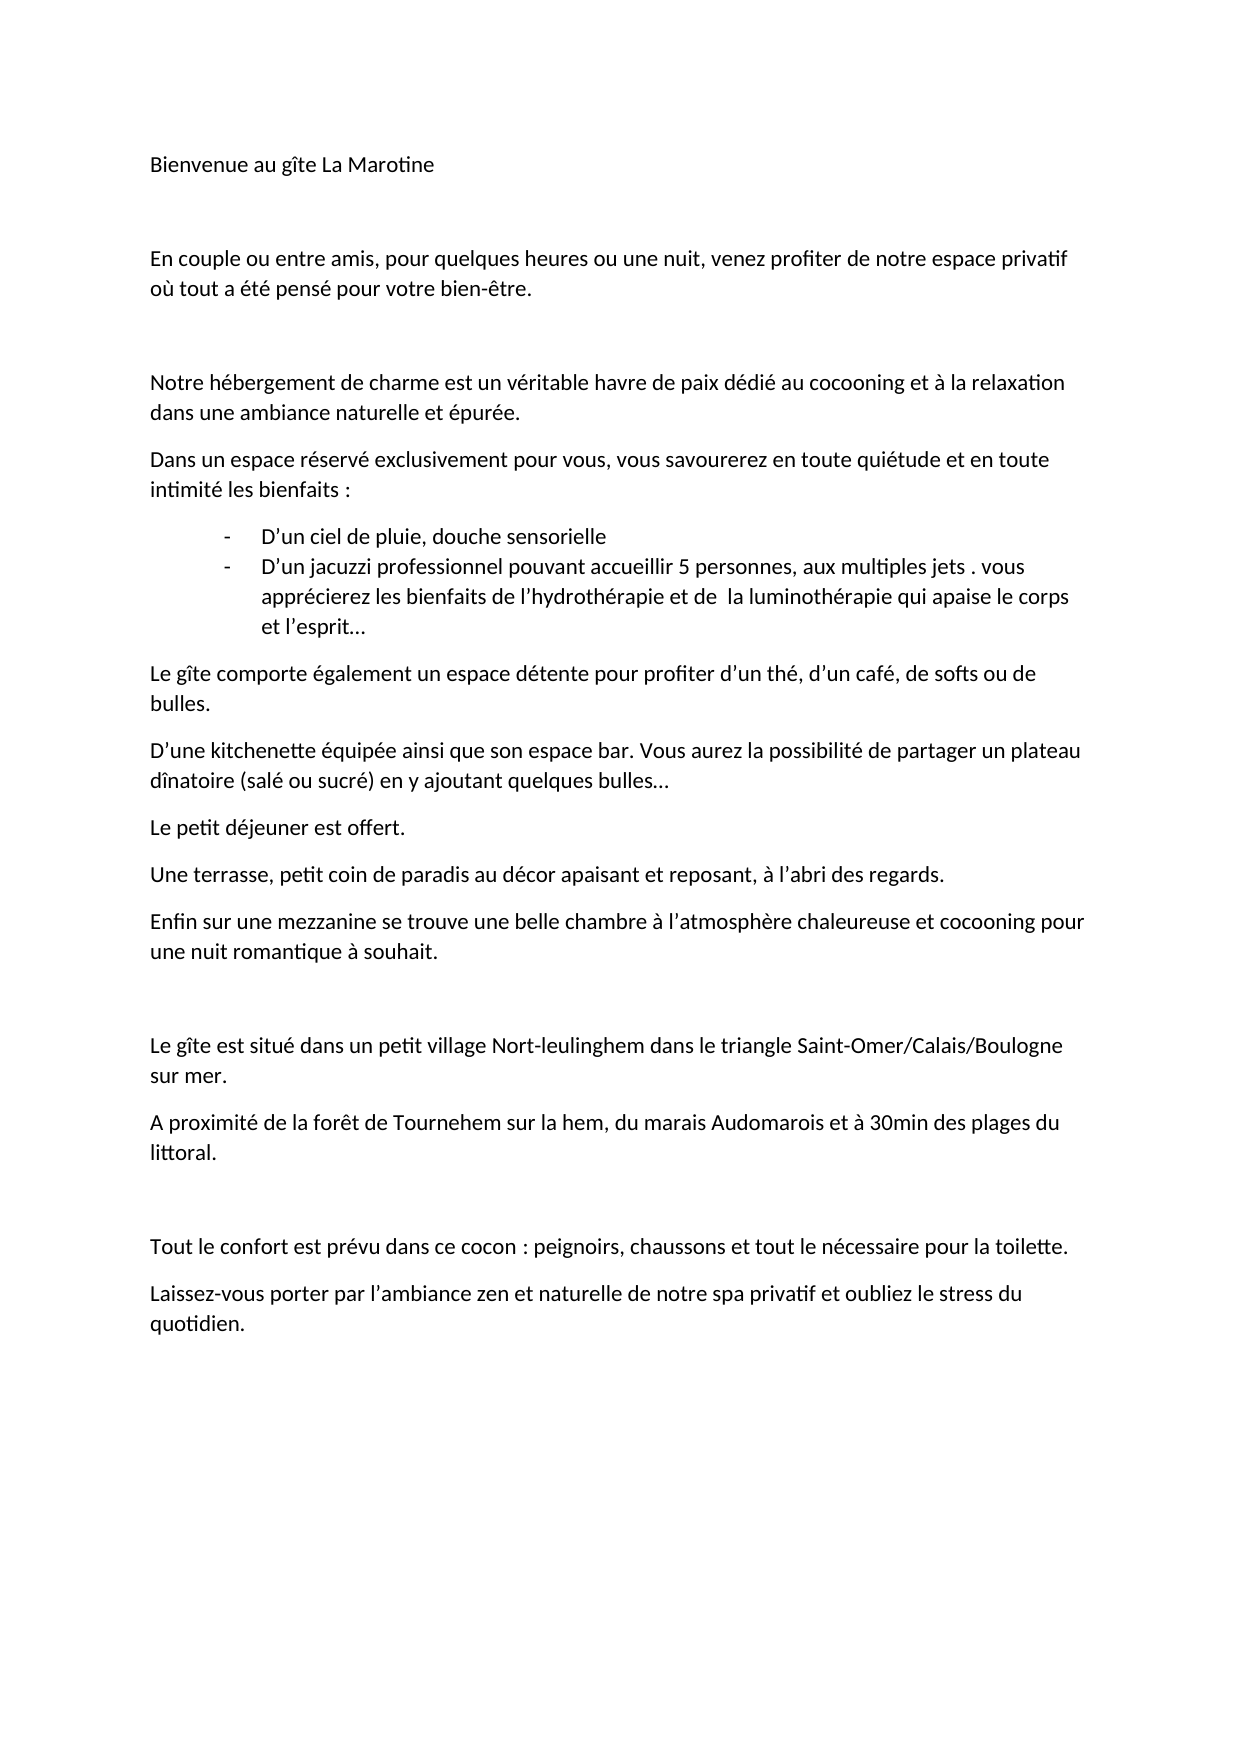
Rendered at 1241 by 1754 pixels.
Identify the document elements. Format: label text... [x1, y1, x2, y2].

list D’un jacuzzi professionnel pouvant accueillir 5 personnes, aux multiples jets . vous apprécierez les bienfaits de l’hydrothérapie et de la luminothérapie qui apaise le corps et l’esprit… [223, 552, 1090, 641]
text A proximité de la forêt de Tournehem sur la hem, du marais Audomarois et à 30min des plages du littoral. [150, 1108, 1090, 1167]
list D’un ciel de pluie, douche sensorielle [223, 522, 1090, 550]
text Tout le confort est prévu dans ce cocon : peignoirs, chaussons et tout le nécessaire pour la toilette. [150, 1232, 1090, 1260]
text Laissez-vous porter par l’ambiance zen et naturelle de notre spa privatif et oubliez le stress du quotidien. [150, 1279, 1090, 1337]
text Une terrasse, petit coin de paradis au décor apaisant et reposant, à l’abri des regards. [150, 860, 1090, 888]
text En couple ou entre amis, pour quelques heures ou une nuit, venez profiter de notre espace privatif où tout a été pensé pour votre bien-être. [150, 244, 1090, 302]
text Bienvenue au gîte La Marotine [150, 150, 1090, 178]
text D’une kitchenette équipée ainsi que son espace bar. Vous aurez la possibilité de partager un plateau dînatoire (salé ou sucré) en y ajoutant quelques bulles… [150, 736, 1090, 795]
text Le gîte est situé dans un petit village Nort-leulinghem dans le triangle Saint-Omer/Calais/Boulogne sur mer. [150, 1031, 1090, 1089]
text Le gîte comporte également un espace détente pour profiter d’un thé, d’un café, de softs ou de bulles. [150, 659, 1090, 718]
text Dans un espace réservé exclusivement pour vous, vous savourerez en toute quiétude et en toute intimité les bienfaits : [150, 445, 1090, 503]
text Le petit déjeuner est offert. [150, 813, 1090, 842]
text Notre hébergement de charme est un véritable havre de paix dédié au cocooning et à la relaxation dans une ambiance naturelle et épurée. [150, 368, 1090, 426]
text Enfin sur une mezzanine se trouve une belle chambre à l’atmosphère chaleureuse et cocooning pour une nuit romantique à souhait. [150, 907, 1090, 966]
